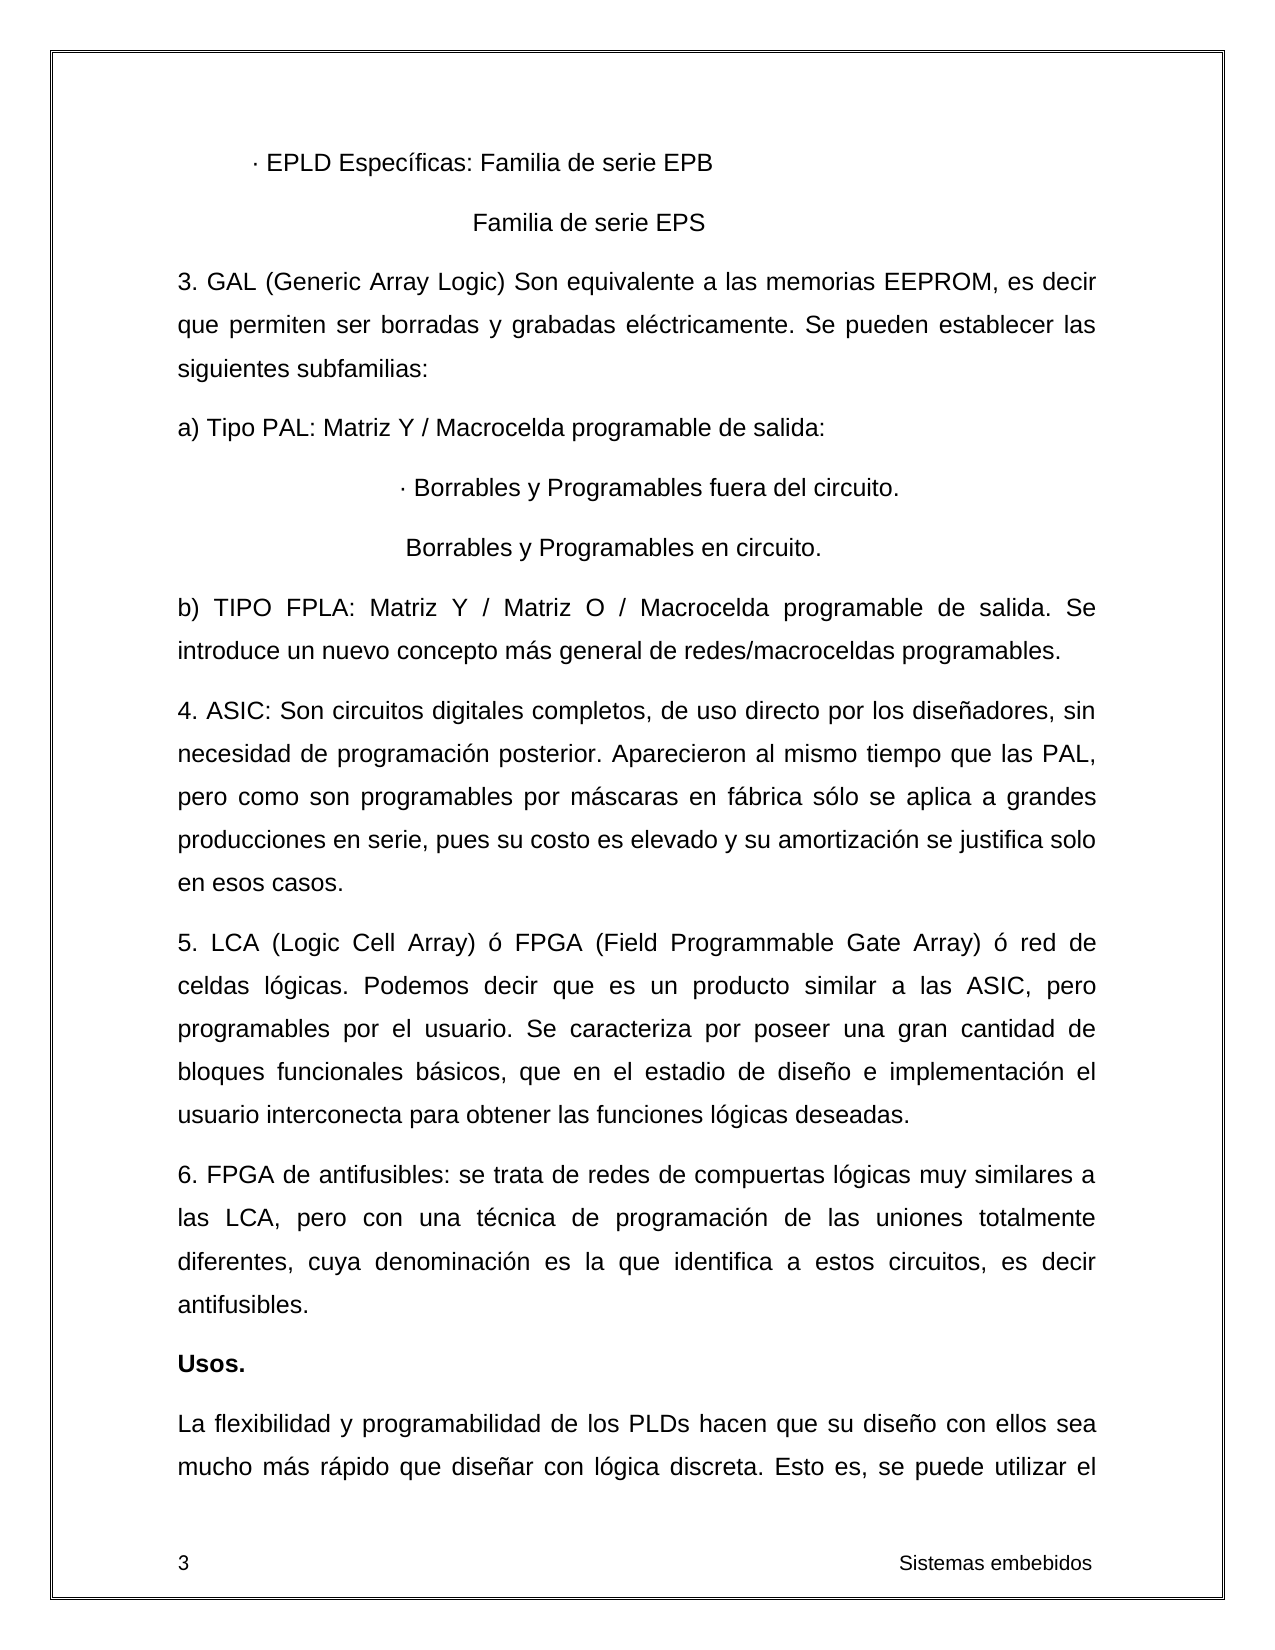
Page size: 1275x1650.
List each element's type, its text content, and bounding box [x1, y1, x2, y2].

text Borrables y Programables en circuito. [325, 533, 1098, 562]
text 5. LCA (Logic Cell Array) ó FPGA (Field Programmable Gate Array) ó red de celdas lógicas. Podemos decir que es un producto similar a las ASIC, pero programables por el usuario. Se caracteriza por poseer una gran cantidad de bloques funcionales básicos, que en el estadio de diseño e implementación el usuario interconecta para obtener las funciones lógicas deseadas. [177, 928, 1098, 1129]
text 4. ASIC: Son circuitos digitales completos, de uso directo por los diseñadores, sin necesidad de programación posterior. Aparecieron al mismo tiempo que las PAL, pero como son programables por máscaras en fábrica sólo se aplica a grandes producciones en serie, pues su costo es elevado y su amortización se justifica solo en esos casos. [177, 696, 1098, 897]
text · EPLD Específicas: Familia de serie EPB [177, 148, 1098, 176]
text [177, 1409, 1098, 1481]
text b) TIPO FPLA: Matriz Y / Matriz O / Macrocelda programable de salida. Se introduce un nuevo concepto más general de redes/macroceldas programables. [177, 593, 1098, 664]
text 3. GAL (Generic Array Logic) Son equivalente a las memorias EEPROM, es decir que permiten ser borradas y grabadas eléctricamente. Se pueden establecer las siguientes subfamilias: [177, 267, 1098, 382]
text Usos. [177, 1349, 1098, 1378]
text Familia de serie EPS [398, 207, 1098, 236]
text a) Tipo PAL: Matriz Y / Macrocelda programable de salida: [177, 413, 1098, 442]
text · Borrables y Programables fuera del circuito. [398, 473, 1098, 502]
text 6. FPGA de antifusibles: se trata de redes de compuertas lógicas muy similares a las LCA, pero con una técnica de programación de las uniones totalmente diferentes, cuya denominación es la que identifica a estos circuitos, es decir antifusibles. [177, 1160, 1098, 1318]
